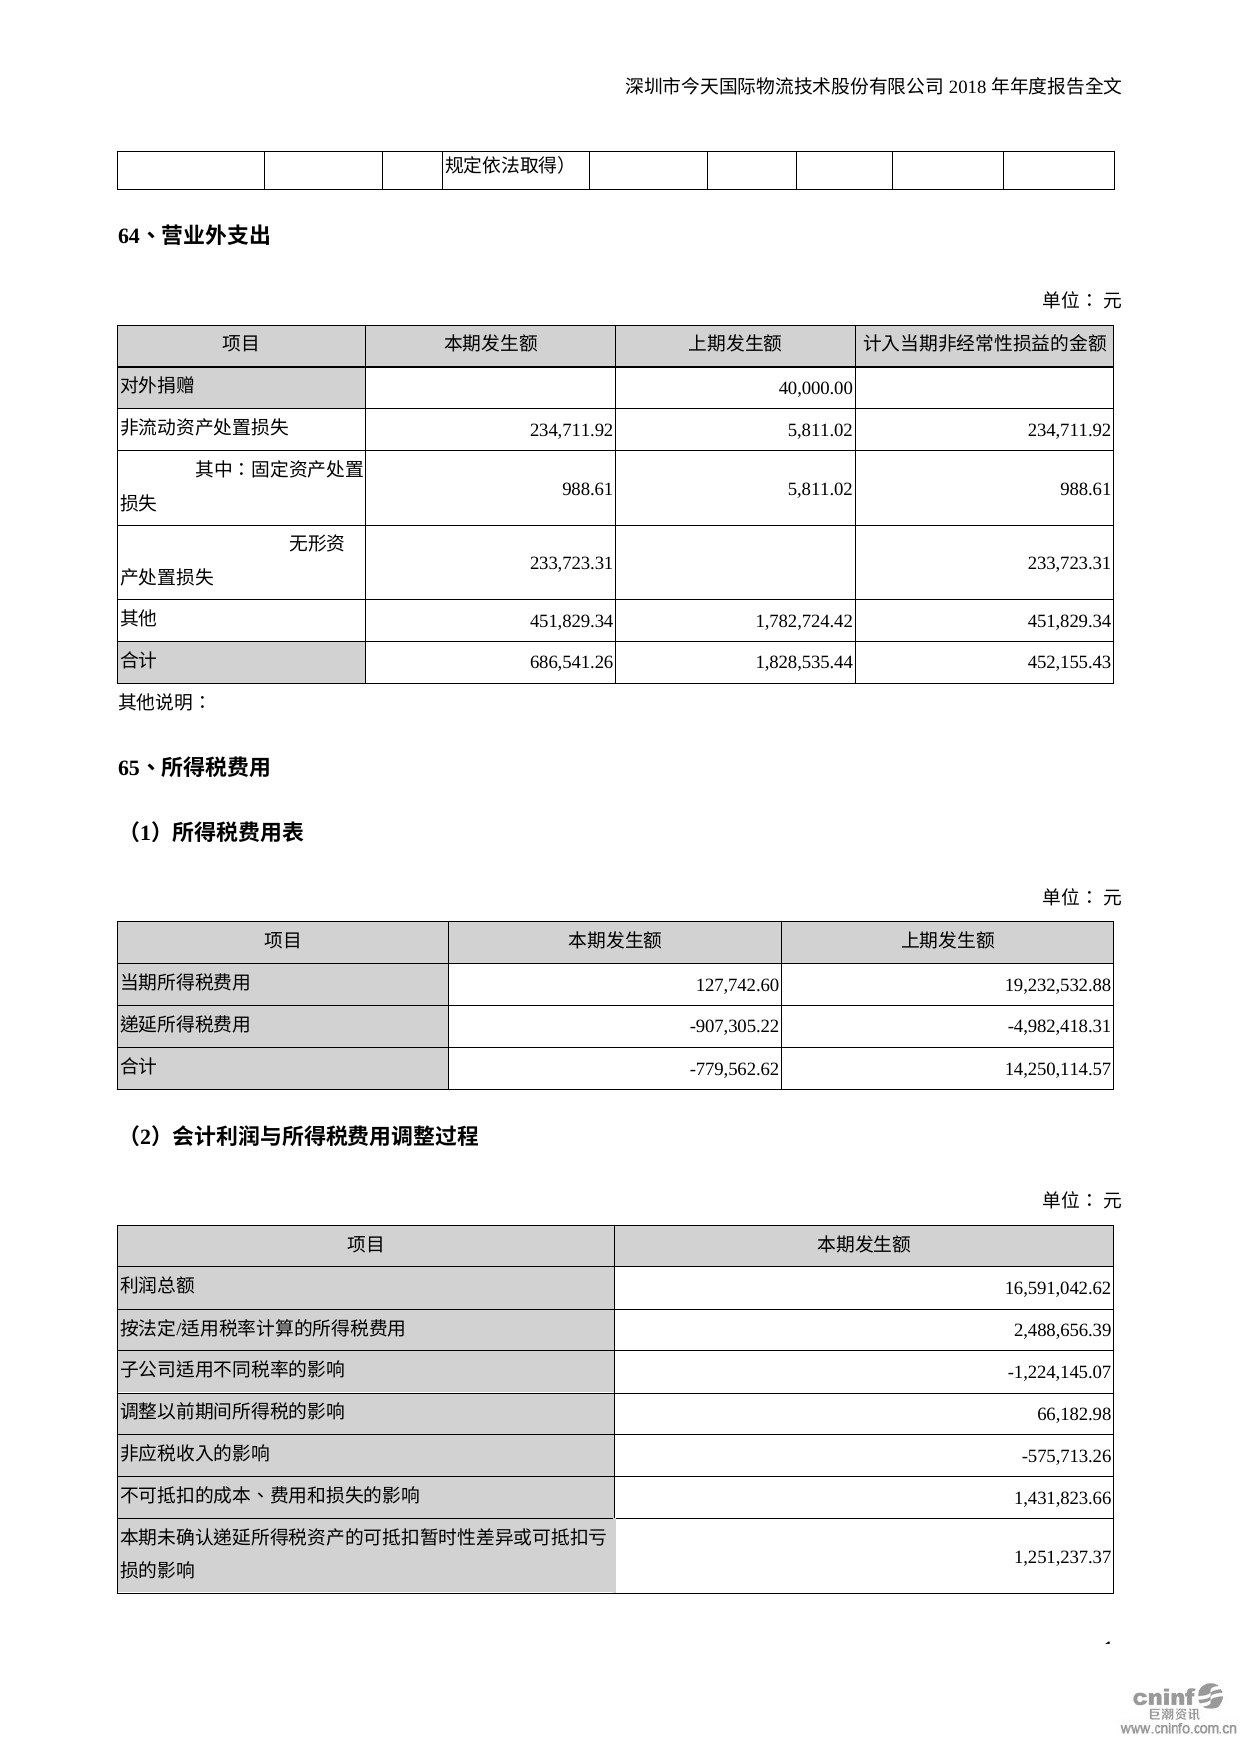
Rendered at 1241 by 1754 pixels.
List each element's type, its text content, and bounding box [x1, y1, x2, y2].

subtitle 65、所得税费用 [118, 752, 1124, 782]
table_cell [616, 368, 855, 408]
text 单位： 元 [118, 884, 1122, 909]
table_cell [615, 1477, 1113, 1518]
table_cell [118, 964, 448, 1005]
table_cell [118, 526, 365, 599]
text 单位： 元 [118, 1188, 1122, 1213]
text 其他说明： [118, 689, 1124, 714]
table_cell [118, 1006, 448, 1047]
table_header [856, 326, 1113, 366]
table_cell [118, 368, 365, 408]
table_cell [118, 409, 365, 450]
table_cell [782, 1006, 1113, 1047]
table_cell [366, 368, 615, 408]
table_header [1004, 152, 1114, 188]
subtitle 64、营业外支出 [118, 221, 1124, 250]
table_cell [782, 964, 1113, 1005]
subtitle （1）所得税费用表 [118, 817, 1124, 847]
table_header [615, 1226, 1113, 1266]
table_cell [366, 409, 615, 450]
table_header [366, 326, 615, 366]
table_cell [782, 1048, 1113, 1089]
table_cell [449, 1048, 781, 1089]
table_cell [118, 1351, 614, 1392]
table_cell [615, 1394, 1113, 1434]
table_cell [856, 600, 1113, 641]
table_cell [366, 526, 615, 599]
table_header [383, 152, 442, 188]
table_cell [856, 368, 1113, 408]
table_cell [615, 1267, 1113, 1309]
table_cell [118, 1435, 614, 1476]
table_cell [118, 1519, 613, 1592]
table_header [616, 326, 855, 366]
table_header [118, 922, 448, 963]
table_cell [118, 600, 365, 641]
picture [1115, 1680, 1240, 1737]
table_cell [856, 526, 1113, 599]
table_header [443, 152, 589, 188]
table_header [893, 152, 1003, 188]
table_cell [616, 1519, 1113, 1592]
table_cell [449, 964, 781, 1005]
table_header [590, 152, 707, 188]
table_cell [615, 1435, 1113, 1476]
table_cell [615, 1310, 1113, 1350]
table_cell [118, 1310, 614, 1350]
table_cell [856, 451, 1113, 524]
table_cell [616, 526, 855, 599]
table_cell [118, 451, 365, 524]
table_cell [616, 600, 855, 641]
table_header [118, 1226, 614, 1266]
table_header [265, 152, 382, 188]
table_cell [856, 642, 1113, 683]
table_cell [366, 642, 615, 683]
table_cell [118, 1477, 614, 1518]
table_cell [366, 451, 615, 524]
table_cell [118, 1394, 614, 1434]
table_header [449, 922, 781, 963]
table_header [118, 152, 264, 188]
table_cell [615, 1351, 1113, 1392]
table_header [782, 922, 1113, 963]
subtitle （2）会计利润与所得税费用调整过程 [118, 1121, 1124, 1151]
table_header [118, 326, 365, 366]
text 单位： 元 [118, 287, 1122, 313]
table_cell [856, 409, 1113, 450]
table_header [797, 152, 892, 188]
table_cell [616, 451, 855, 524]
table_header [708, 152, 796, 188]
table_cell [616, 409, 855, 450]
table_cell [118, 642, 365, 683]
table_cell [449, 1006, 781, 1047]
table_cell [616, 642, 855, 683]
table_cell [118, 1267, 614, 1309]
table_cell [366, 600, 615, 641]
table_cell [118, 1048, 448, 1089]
